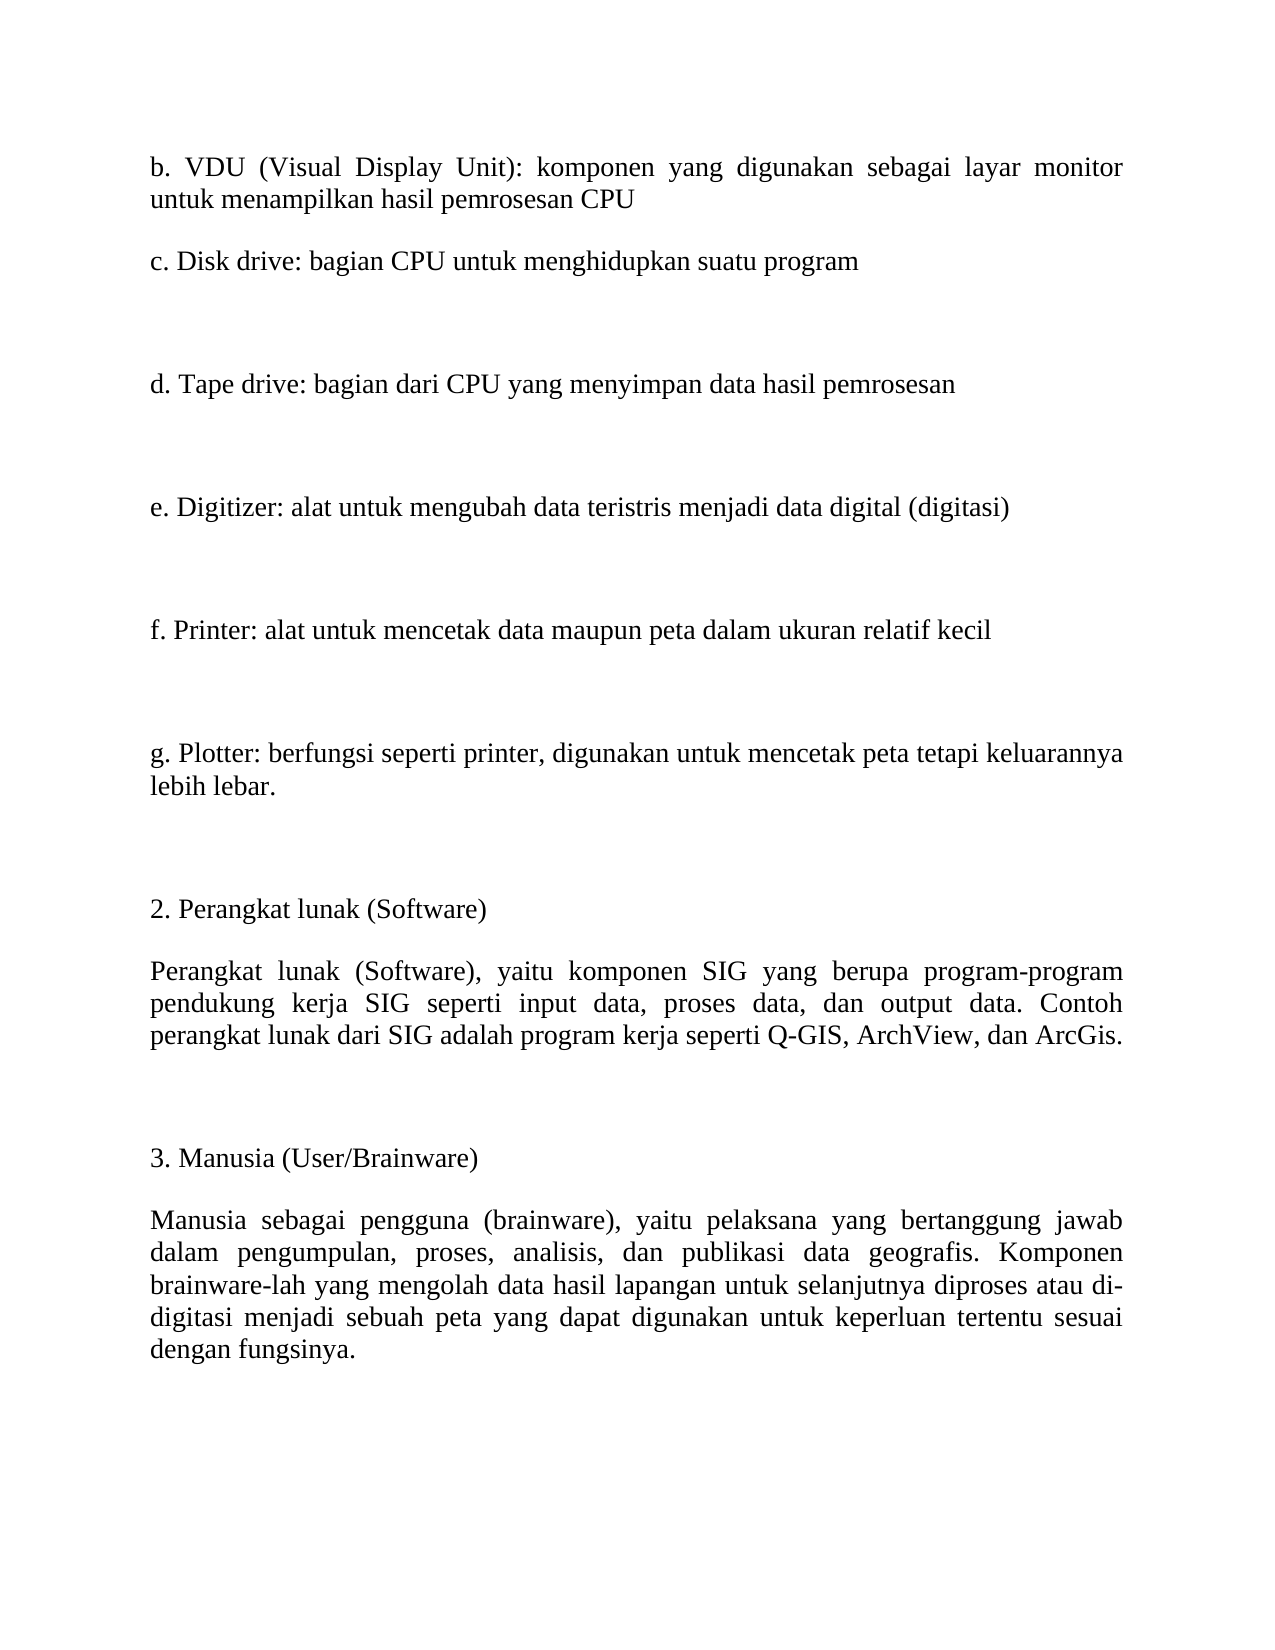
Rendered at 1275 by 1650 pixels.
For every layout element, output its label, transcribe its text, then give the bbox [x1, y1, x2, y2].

text Manusia sebagai pengguna (brainware), yaitu pelaksana yang bertanggung jawab dalam pengumpulan, proses, analisis, dan publikasi data geografis. Komponen brainware-lah yang mengolah data hasil lapangan untuk selanjutnya diproses atau di-digitasi menjadi sebuah peta yang dapat digunakan untuk keperluan tertentu sesuai dengan fungsinya. [150, 1203, 1125, 1365]
text b. VDU (Visual Display Unit): komponen yang digunakan sebagai layar monitor untuk menampilkan hasil pemrosesan CPU [150, 150, 1125, 215]
text c. Disk drive: bagian CPU untuk menghidupkan suatu program [150, 244, 1125, 276]
text 3. Manusia (User/Brainware) [150, 1141, 1125, 1174]
text 2. Perangkat lunak (Software) [150, 892, 1125, 924]
text f. Printer: alat untuk mencetak data maupun peta dalam ukuran relatif kecil [150, 613, 1125, 646]
text Perangkat lunak (Software), yaitu komponen SIG yang berupa program-program pendukung kerja SIG seperti input data, proses data, dan output data. Contoh perangkat lunak dari SIG adalah program kerja seperti Q-GIS, ArchView, dan ArcGis. [150, 953, 1125, 1051]
text d. Tape drive: bagian dari CPU yang menyimpan data hasil pemrosesan [150, 367, 1125, 399]
text e. Digitizer: alat untuk mengubah data teristris menjadi data digital (digitasi) [150, 490, 1125, 523]
text g. Plotter: berfungsi seperti printer, digunakan untuk mencetak peta tetapi keluarannya lebih lebar. [150, 736, 1125, 801]
